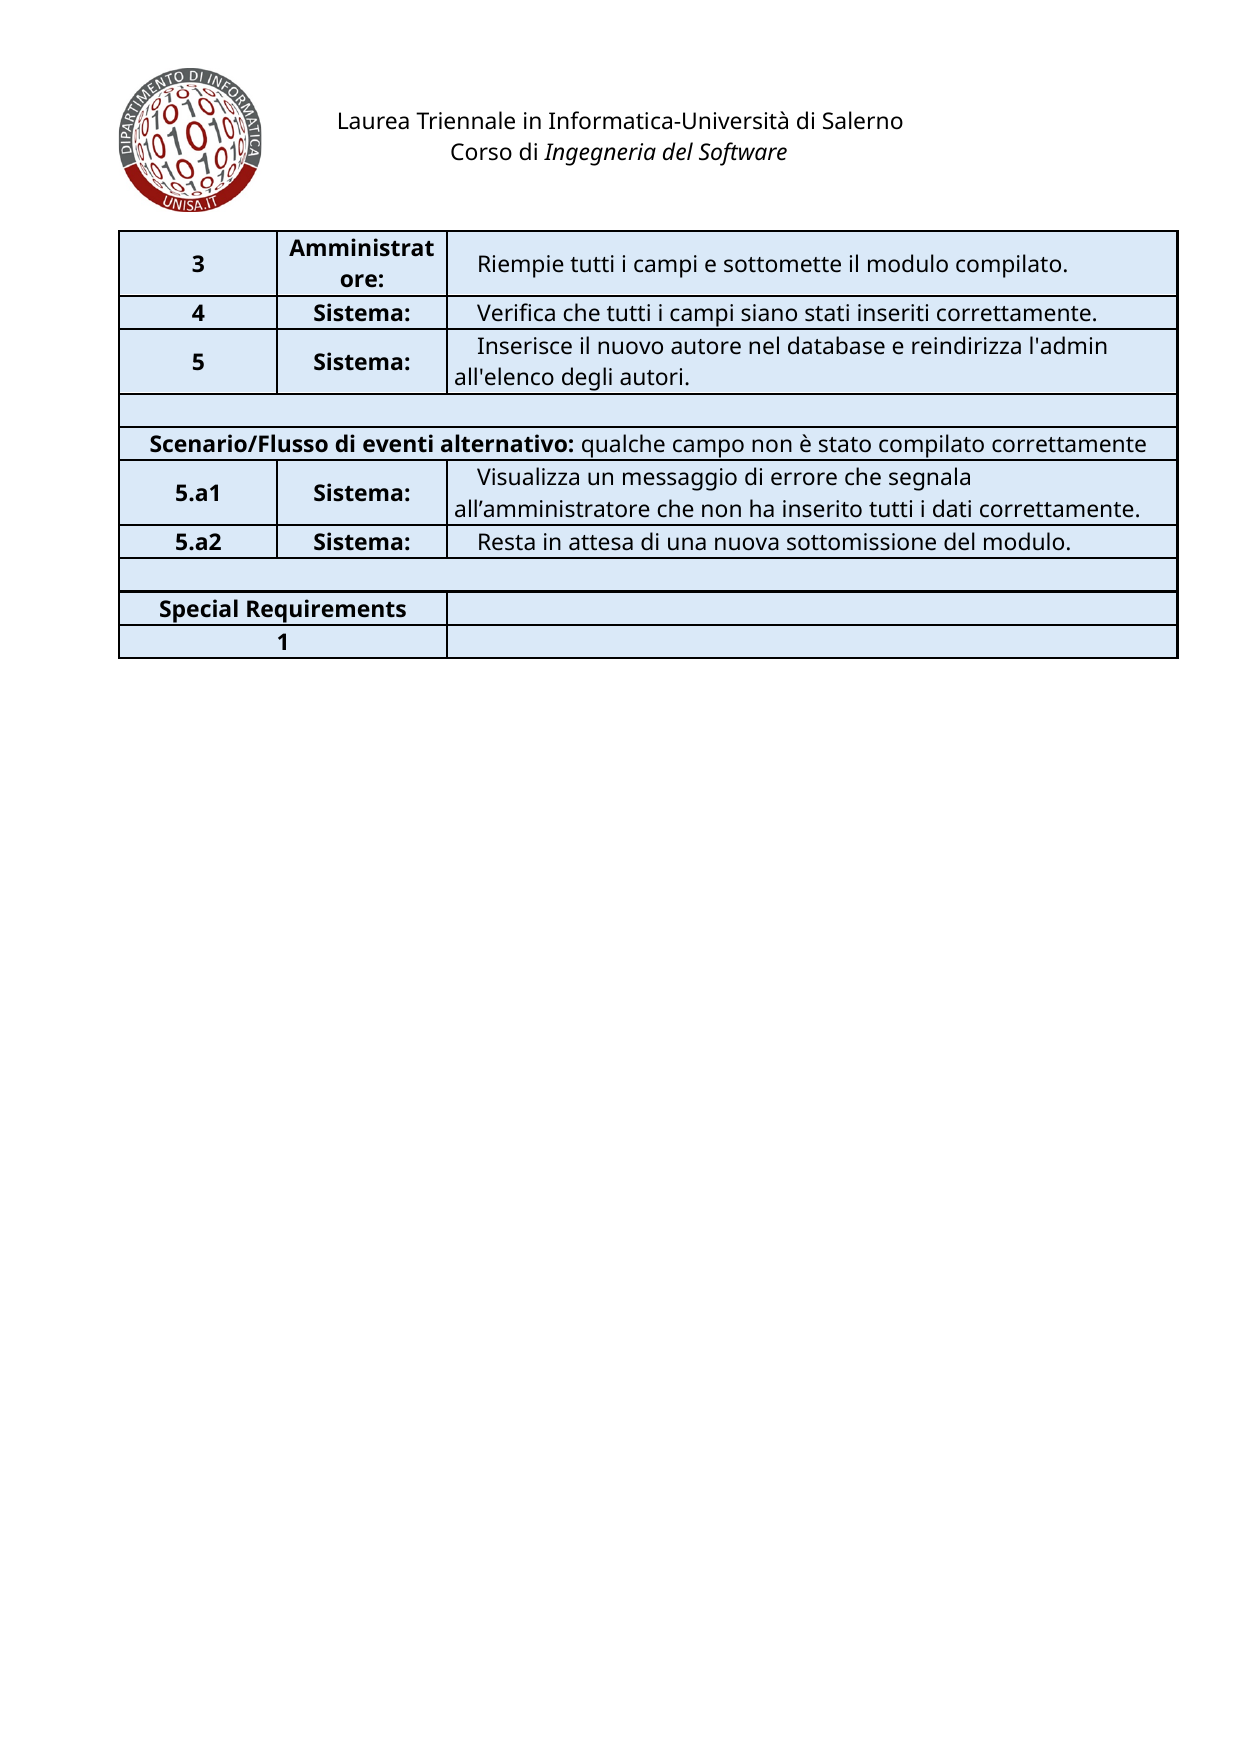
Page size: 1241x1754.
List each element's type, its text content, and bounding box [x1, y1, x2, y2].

table_cell 4 [120, 297, 276, 328]
table_cell Inserisce il nuovo autore nel database e reindirizza l'admin all'elenco degli autori. [448, 330, 1176, 392]
table_cell Sistema: [278, 297, 446, 328]
table_cell 5.a1 [120, 461, 276, 524]
table_cell 3 [120, 232, 276, 294]
table_cell Amministratore: [278, 232, 446, 294]
table_cell Resta in attesa di una nuova sottomissione del modulo. [448, 526, 1176, 557]
table_cell Sistema: [278, 526, 446, 557]
table_cell Visualizza un messaggio di errore che segnala all’amministratore che non ha inserito tutti i dati correttamente. [448, 461, 1176, 524]
table_cell Riempie tutti i campi e sottomette il modulo compilato. [448, 232, 1176, 294]
picture [118, 68, 262, 212]
table_cell Special Requirements [120, 593, 446, 624]
table_cell [120, 559, 1176, 590]
table_cell 1 [120, 626, 446, 657]
table_cell [448, 593, 1176, 624]
table_cell Sistema: [278, 330, 446, 392]
table_cell [448, 626, 1176, 657]
table_cell 5 [120, 330, 276, 392]
table_cell 5.a2 [120, 526, 276, 557]
table_cell Scenario/Flusso di eventi alternativo: qualche campo non è stato compilato correttamente [120, 428, 1176, 459]
table_cell Verifica che tutti i campi siano stati inseriti correttamente. [448, 297, 1176, 328]
table_cell [120, 395, 1176, 426]
table_cell Sistema: [278, 461, 446, 524]
